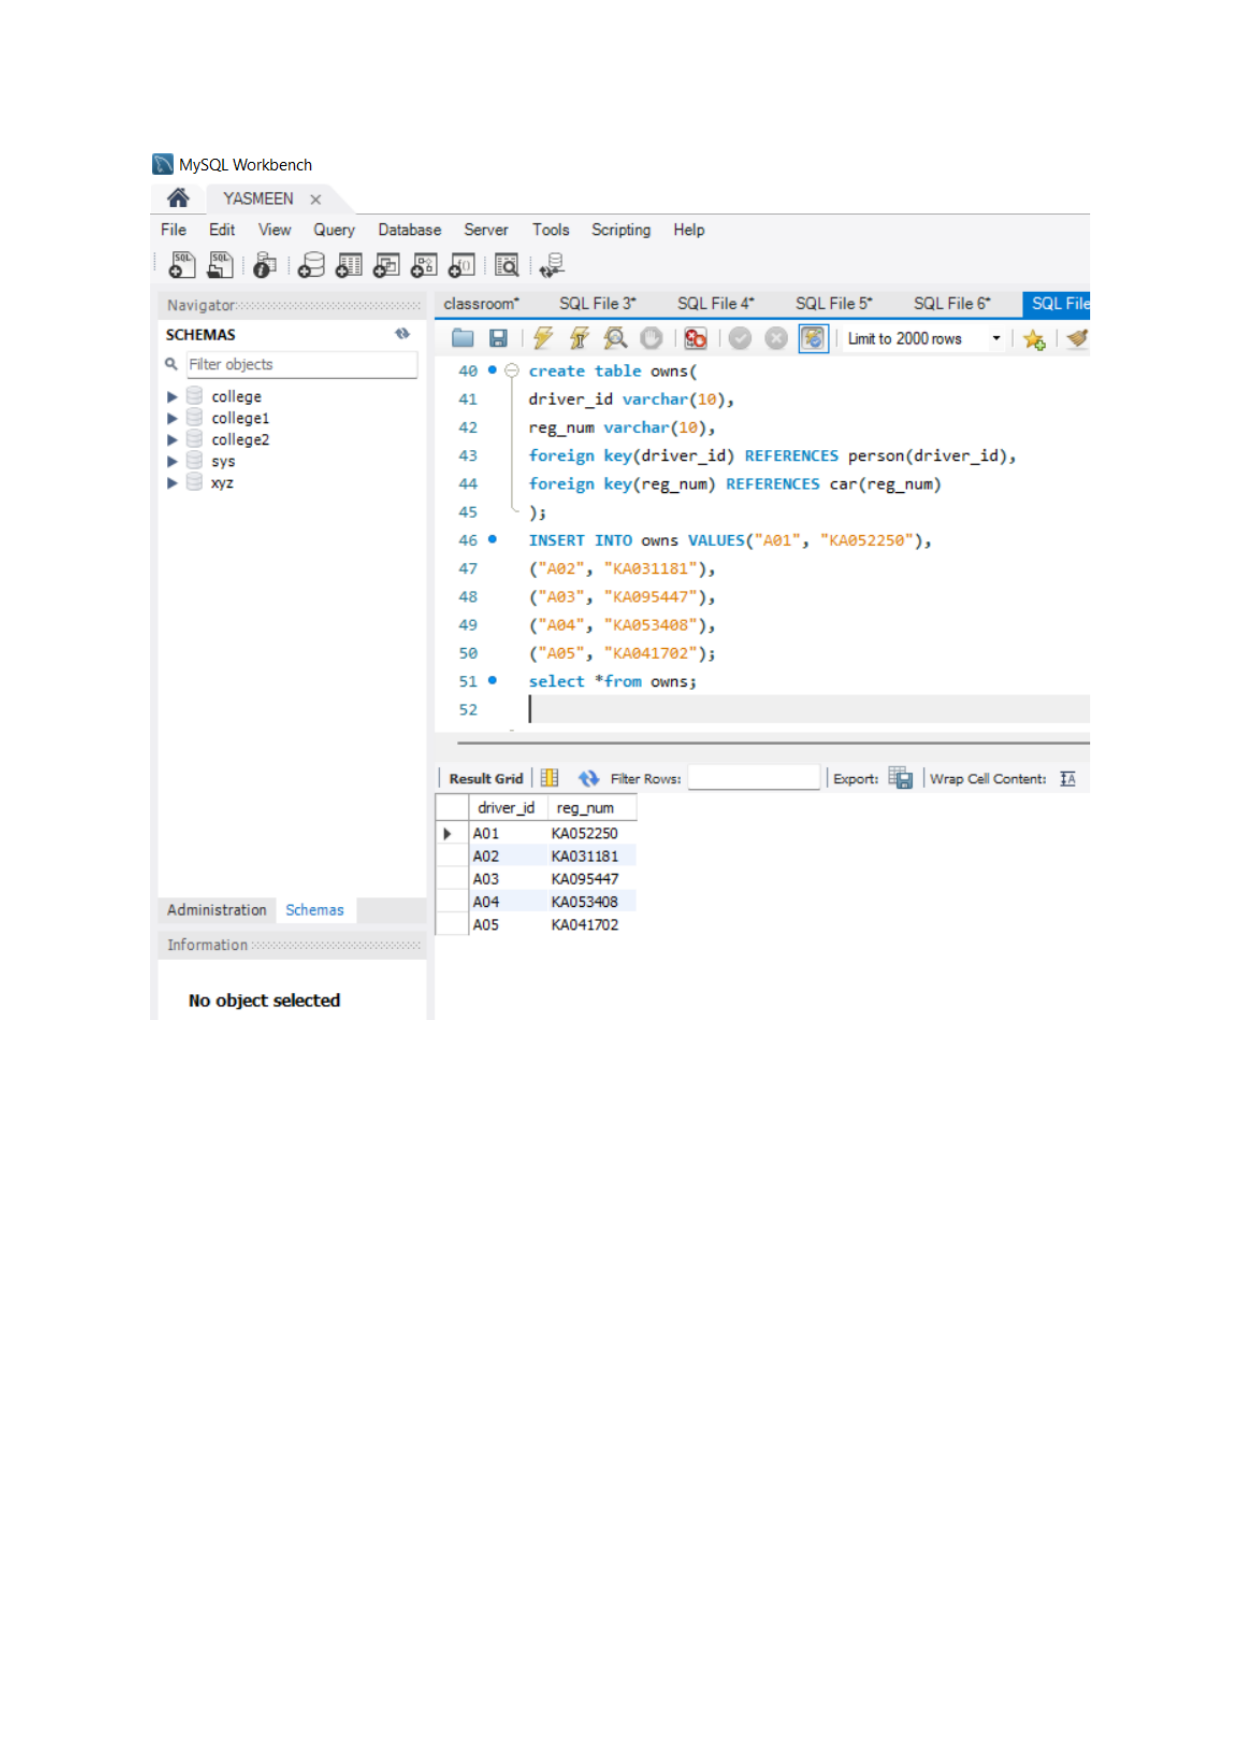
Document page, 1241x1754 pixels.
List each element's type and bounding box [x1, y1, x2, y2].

picture [150, 150, 1091, 1020]
